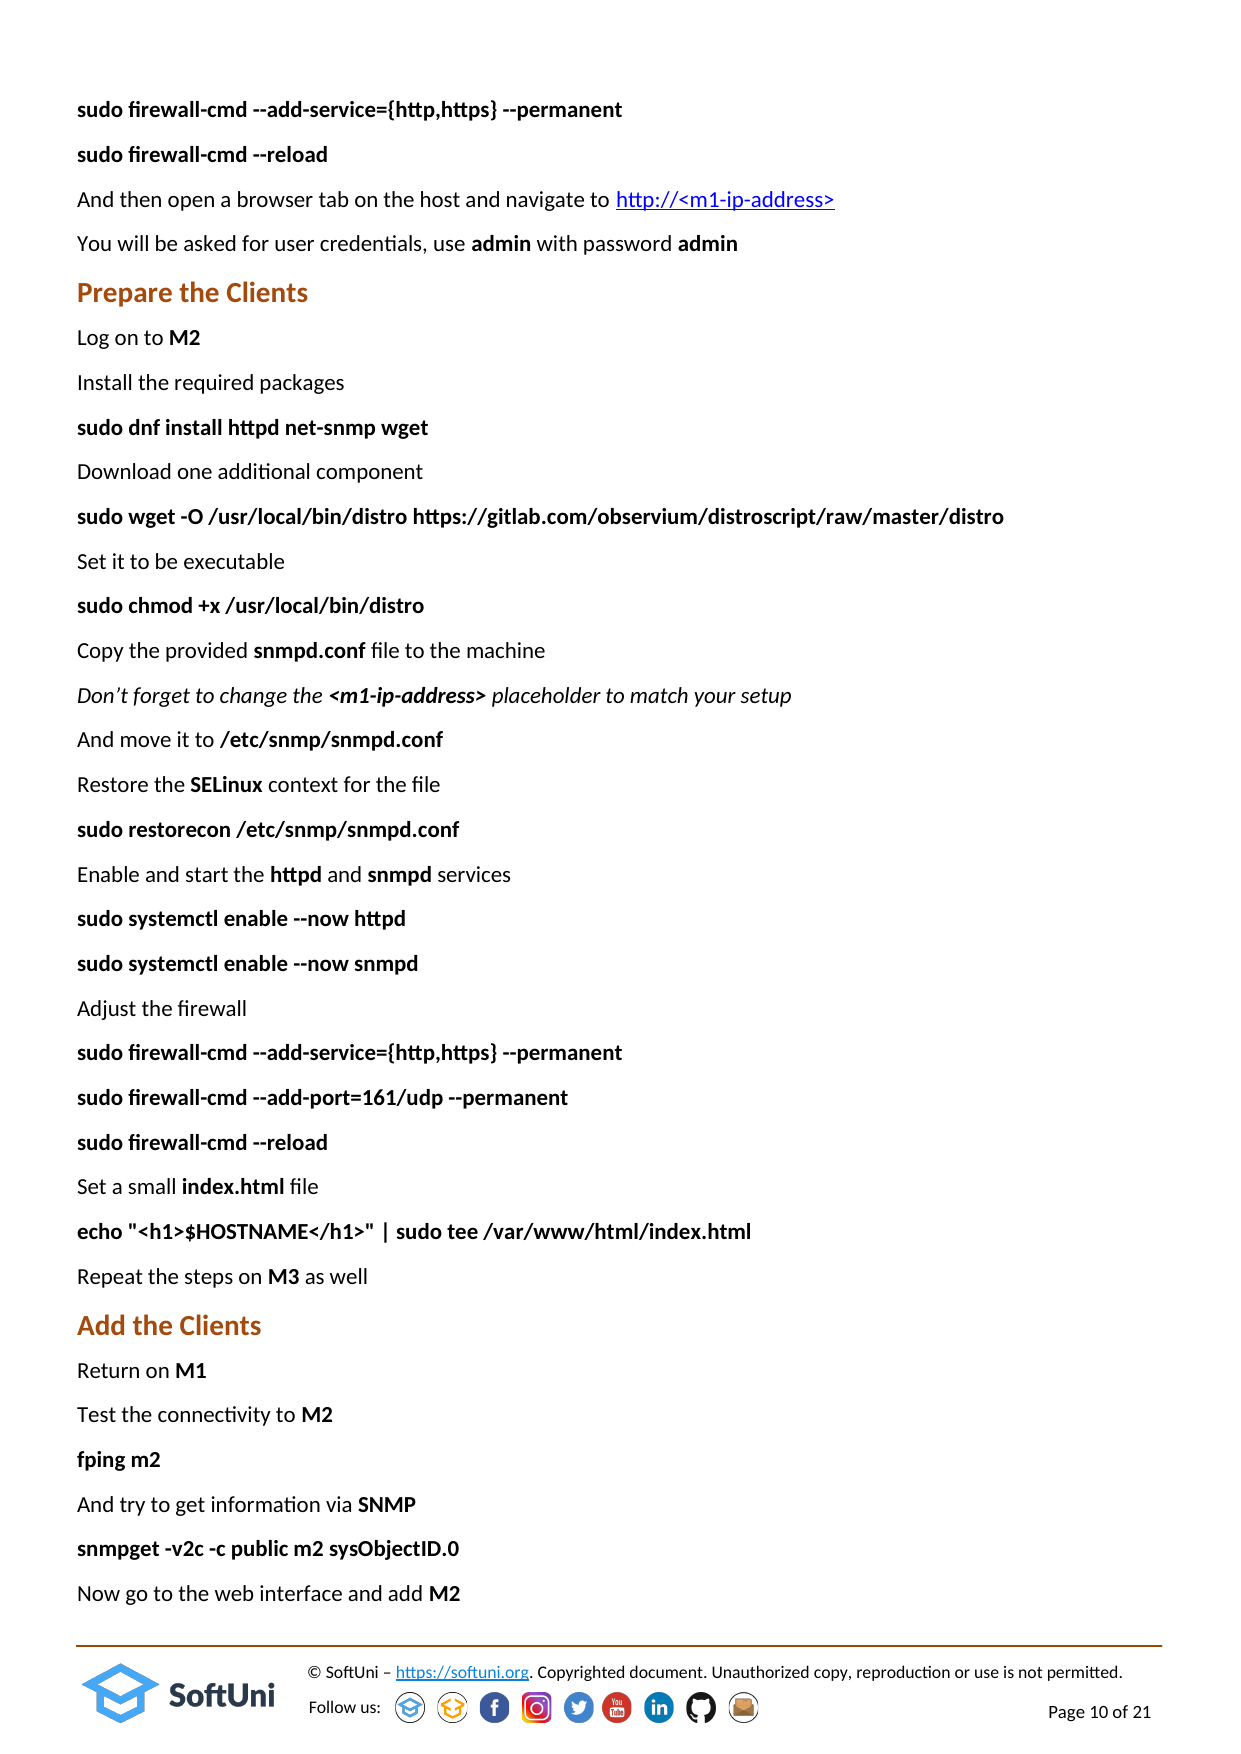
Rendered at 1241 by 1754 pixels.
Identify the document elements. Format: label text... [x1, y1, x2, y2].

picture [479, 1692, 510, 1723]
picture [437, 1692, 468, 1723]
text Don’t forget to change the <m1-ip-address> placeholder to match your setup [77, 681, 1163, 709]
subtitle Add the Clients [77, 1307, 1163, 1342]
text Copy the provided snmpd.conf file to the machine [77, 636, 1163, 664]
text snmpget -v2c -c public m2 sysObjectID.0 [77, 1534, 1163, 1563]
picture [644, 1714, 653, 1723]
text Restore the SELinux context for the file [77, 770, 1163, 798]
picture [564, 1692, 594, 1723]
text Now go to the web interface and add M2 [77, 1579, 1163, 1607]
text Test the connectivity to M2 [77, 1401, 1163, 1428]
text sudo wget -O /usr/local/bin/distro https://gitlab.com/observium/distroscript/raw/master/distro [77, 502, 1163, 530]
text echo "<h1>$HOSTNAME</h1>" | sudo tee /var/www/html/index.html [77, 1217, 1163, 1245]
text sudo firewall-cmd --add-service={http,https} --permanent [77, 95, 1163, 123]
text sudo systemctl enable --now httpd [77, 904, 1163, 932]
text sudo firewall-cmd --add-service={http,https} --permanent [77, 1038, 1163, 1066]
picture [665, 1714, 674, 1723]
picture [644, 1692, 653, 1701]
text And then open a browser tab on the host and navigate to http://<m1-ip-address> [77, 185, 1163, 213]
picture [395, 1692, 425, 1723]
picture [75, 1658, 281, 1729]
picture [602, 1692, 632, 1723]
picture [686, 1692, 716, 1723]
text sudo systemctl enable --now snmpd [77, 949, 1163, 977]
text Adjust the firewall [77, 994, 1163, 1022]
text sudo firewall-cmd --reload [77, 140, 1163, 168]
picture [658, 1705, 667, 1714]
text sudo chmod +x /usr/local/bin/distro [77, 592, 1163, 619]
text Set a small index.html file [77, 1172, 1163, 1201]
text sudo firewall-cmd --reload [77, 1128, 1163, 1156]
picture [728, 1692, 759, 1723]
text sudo firewall-cmd --add-port=161/udp --permanent [77, 1083, 1163, 1111]
text Repeat the steps on M3 as well [77, 1262, 1163, 1290]
subtitle Prepare the Clients [77, 274, 1163, 310]
text And move it to /etc/snmp/snmpd.conf [77, 726, 1163, 754]
text sudo restorecon /etc/snmp/snmpd.conf [77, 815, 1163, 843]
picture [665, 1692, 674, 1701]
text Log on to M2 [77, 323, 1163, 351]
text Download one additional component [77, 457, 1163, 486]
text Install the required packages [77, 368, 1163, 396]
text Set it to be executable [77, 547, 1163, 575]
text And try to get information via SNMP [77, 1490, 1163, 1518]
text fping m2 [77, 1445, 1163, 1473]
text You will be asked for user credentials, use admin with password admin [77, 229, 1163, 257]
text Enable and start the httpd and snmpd services [77, 860, 1163, 888]
text Return on M1 [77, 1356, 1163, 1384]
picture [522, 1692, 552, 1723]
text sudo dnf install httpd net-snmp wget [77, 413, 1163, 441]
